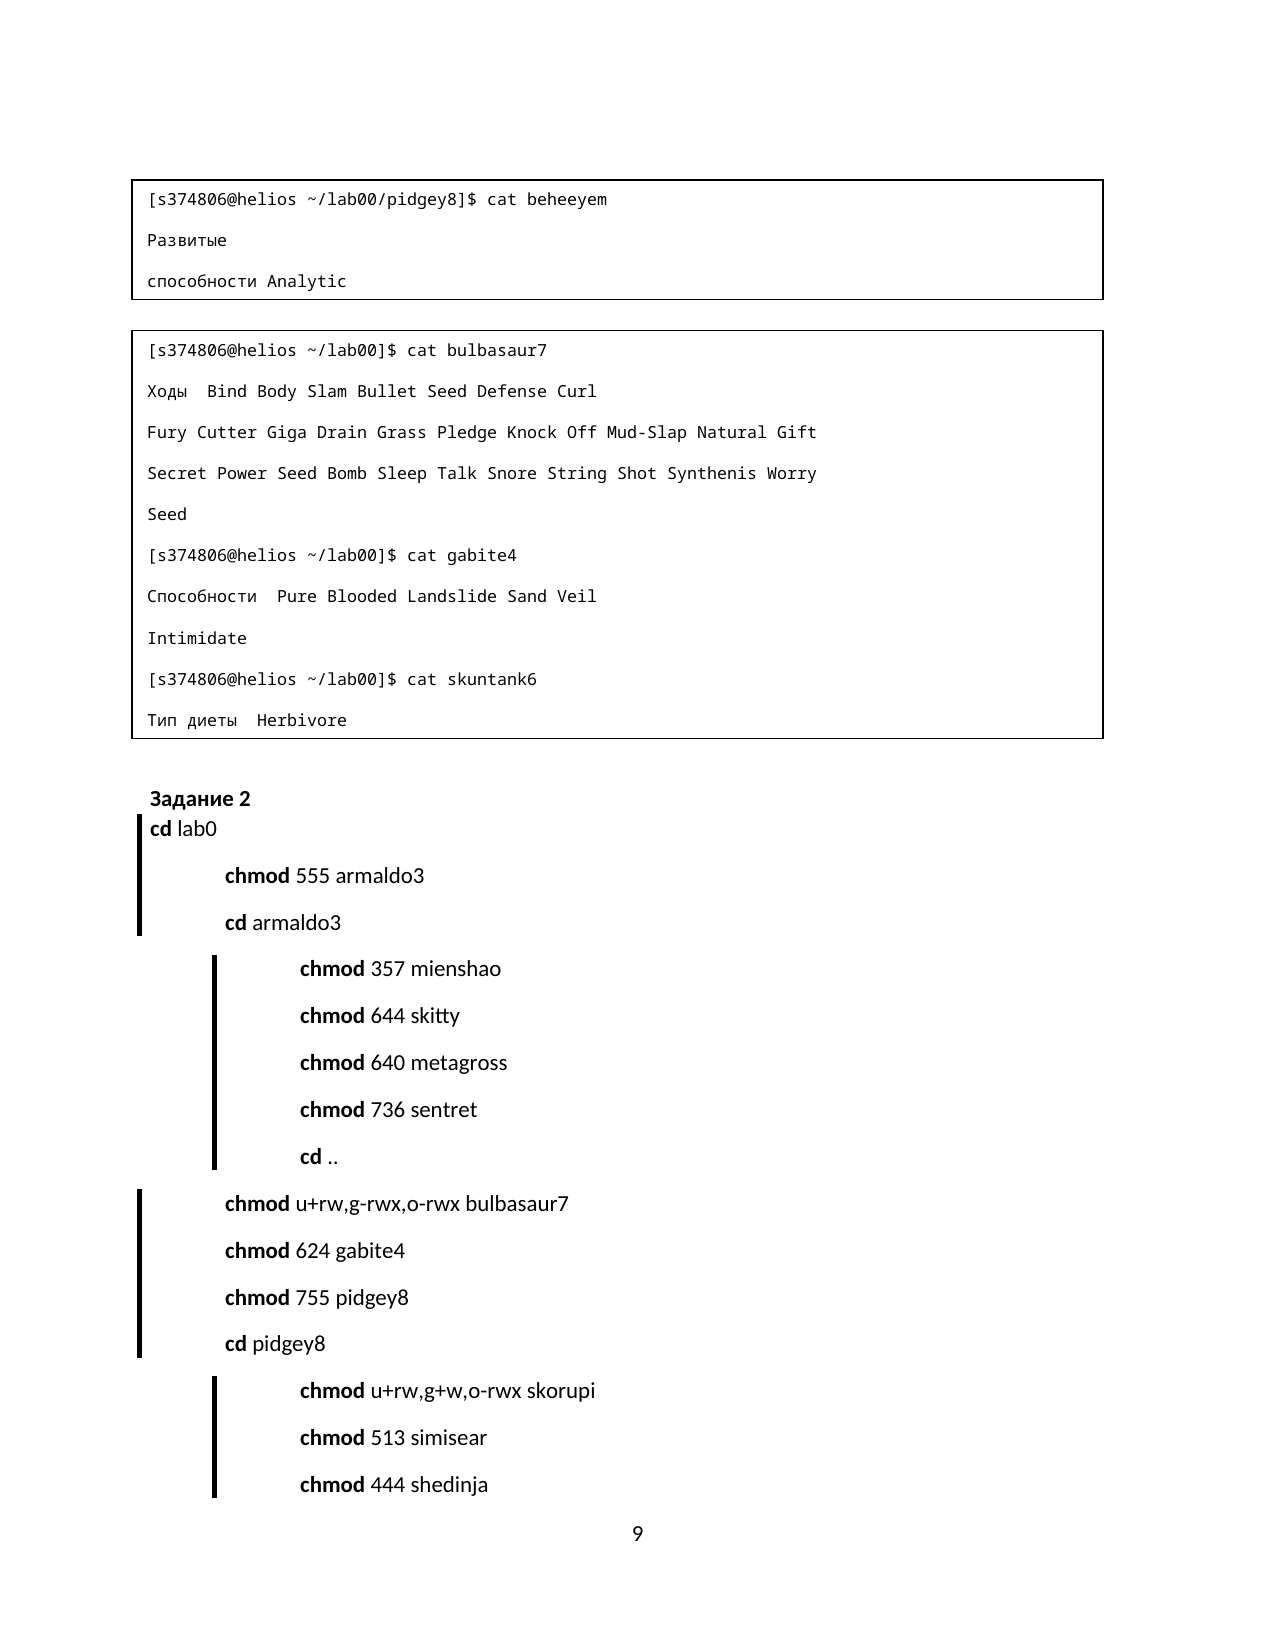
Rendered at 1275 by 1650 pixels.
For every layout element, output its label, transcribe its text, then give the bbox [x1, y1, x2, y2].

text cd pidgey8 [142, 1329, 1125, 1358]
text chmod u+rw,g+w,o-rwx skorupi [217, 1376, 1125, 1404]
subtitle Задание 2 [150, 784, 1125, 812]
text cd armaldo3 [142, 908, 1125, 936]
text chmod 736 sentret [217, 1095, 1125, 1123]
text cd lab0 [142, 814, 1125, 842]
text chmod 444 shedinja [217, 1470, 1125, 1498]
text chmod 640 metagross [217, 1048, 1125, 1076]
text chmod 513 simisear [217, 1423, 1125, 1451]
text cd .. [217, 1142, 1125, 1170]
text chmod u+rw,g-rwx,o-rwx bulbasaur7 [142, 1189, 1125, 1217]
text chmod 624 gabite4 [142, 1236, 1125, 1264]
text chmod 755 pidgey8 [142, 1283, 1125, 1311]
text chmod 357 mienshao [212, 954, 1125, 983]
text chmod 644 skitty [217, 1001, 1125, 1029]
text chmod 555 armaldo3 [142, 861, 1125, 889]
